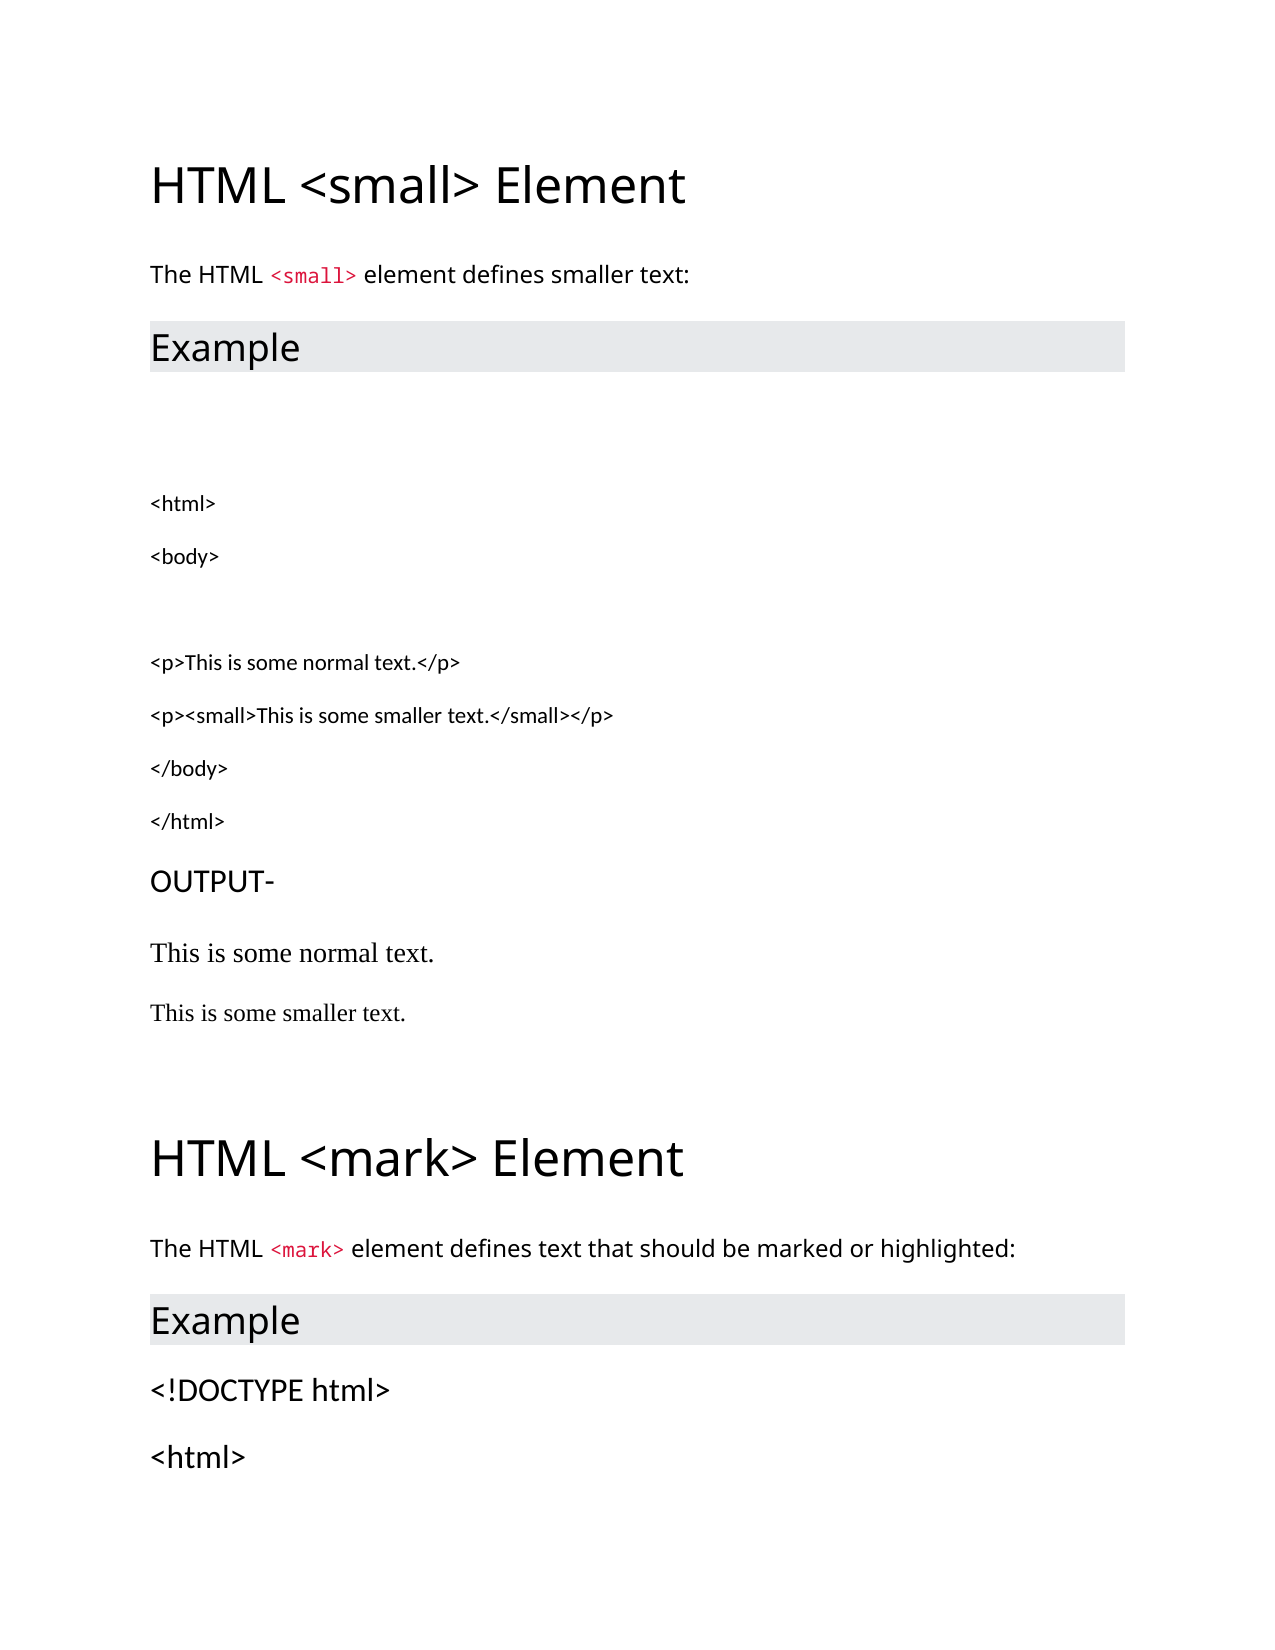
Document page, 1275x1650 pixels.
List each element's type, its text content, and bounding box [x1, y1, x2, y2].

text This is some smaller text. [150, 998, 1125, 1027]
subtitle HTML <small> Element [150, 150, 1125, 218]
text <!DOCTYPE html> [150, 1368, 1125, 1409]
text </html> [150, 807, 1125, 835]
text <html> [150, 1436, 1125, 1477]
text </body> [150, 754, 1125, 782]
text The HTML <small> element defines smaller text: [150, 258, 1125, 291]
subtitle HTML <mark> Element [150, 1123, 1125, 1191]
text <body> [150, 542, 1125, 570]
text The HTML <mark> element defines text that should be marked or highlighted: [150, 1232, 1125, 1264]
text This is some normal text. [150, 936, 1125, 969]
text <p><small>This is some smaller text.</small></p> [150, 701, 1125, 729]
text <p>This is some normal text.</p> [150, 648, 1125, 676]
text OUTPUT- [150, 860, 1125, 901]
subtitle Example [150, 321, 1125, 372]
text <html> [150, 489, 1125, 517]
subtitle Example [150, 1294, 1125, 1345]
